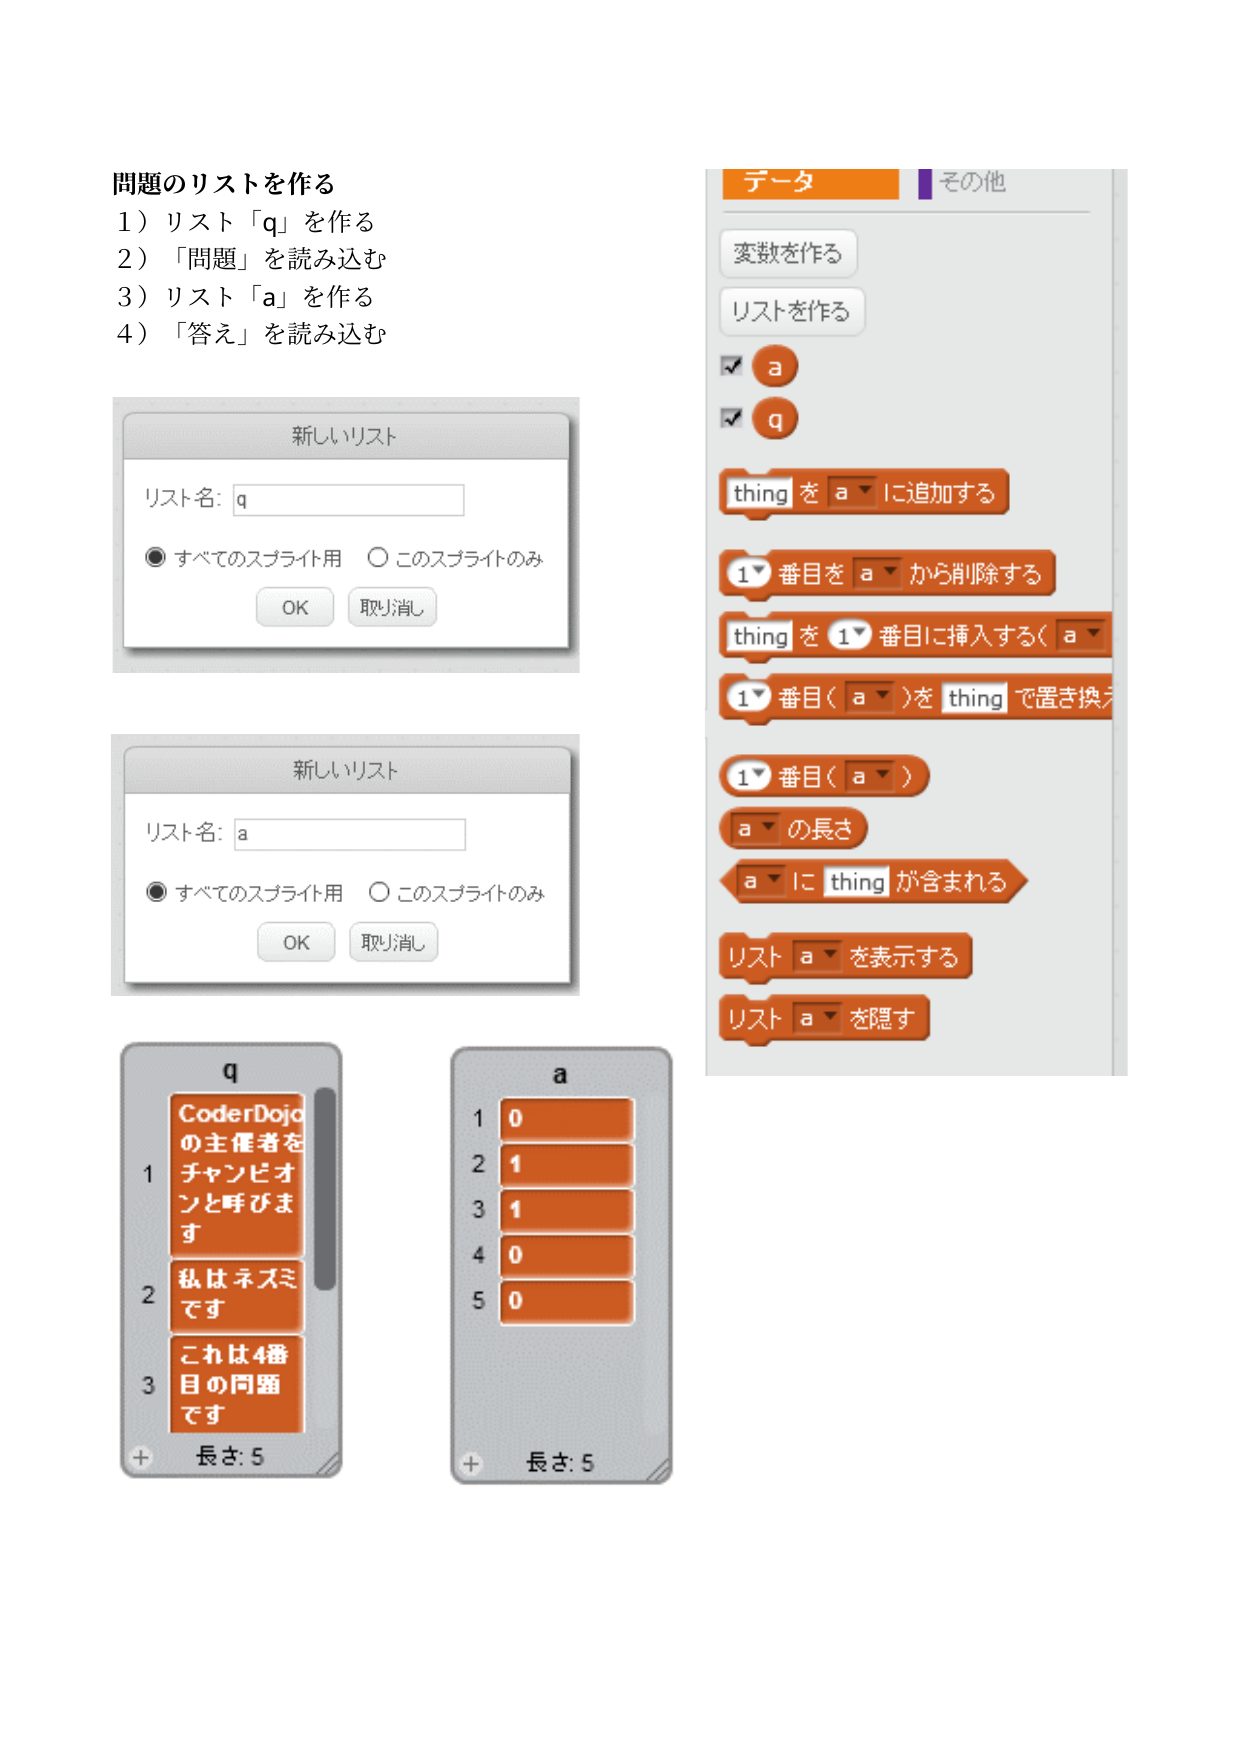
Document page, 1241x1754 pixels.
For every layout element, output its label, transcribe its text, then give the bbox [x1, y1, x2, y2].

picture [704, 169, 1128, 1076]
picture [110, 734, 580, 996]
picture [440, 1034, 682, 1496]
picture [112, 397, 580, 673]
text 問題のリストを作る [112, 164, 1128, 202]
text １）リスト「q」を作る [112, 202, 704, 239]
text ３）リスト「a」を作る [112, 277, 704, 314]
picture [112, 1034, 353, 1496]
text ４）「答え」を読み込む [112, 314, 704, 352]
text ２）「問題」を読み込む [112, 239, 704, 277]
